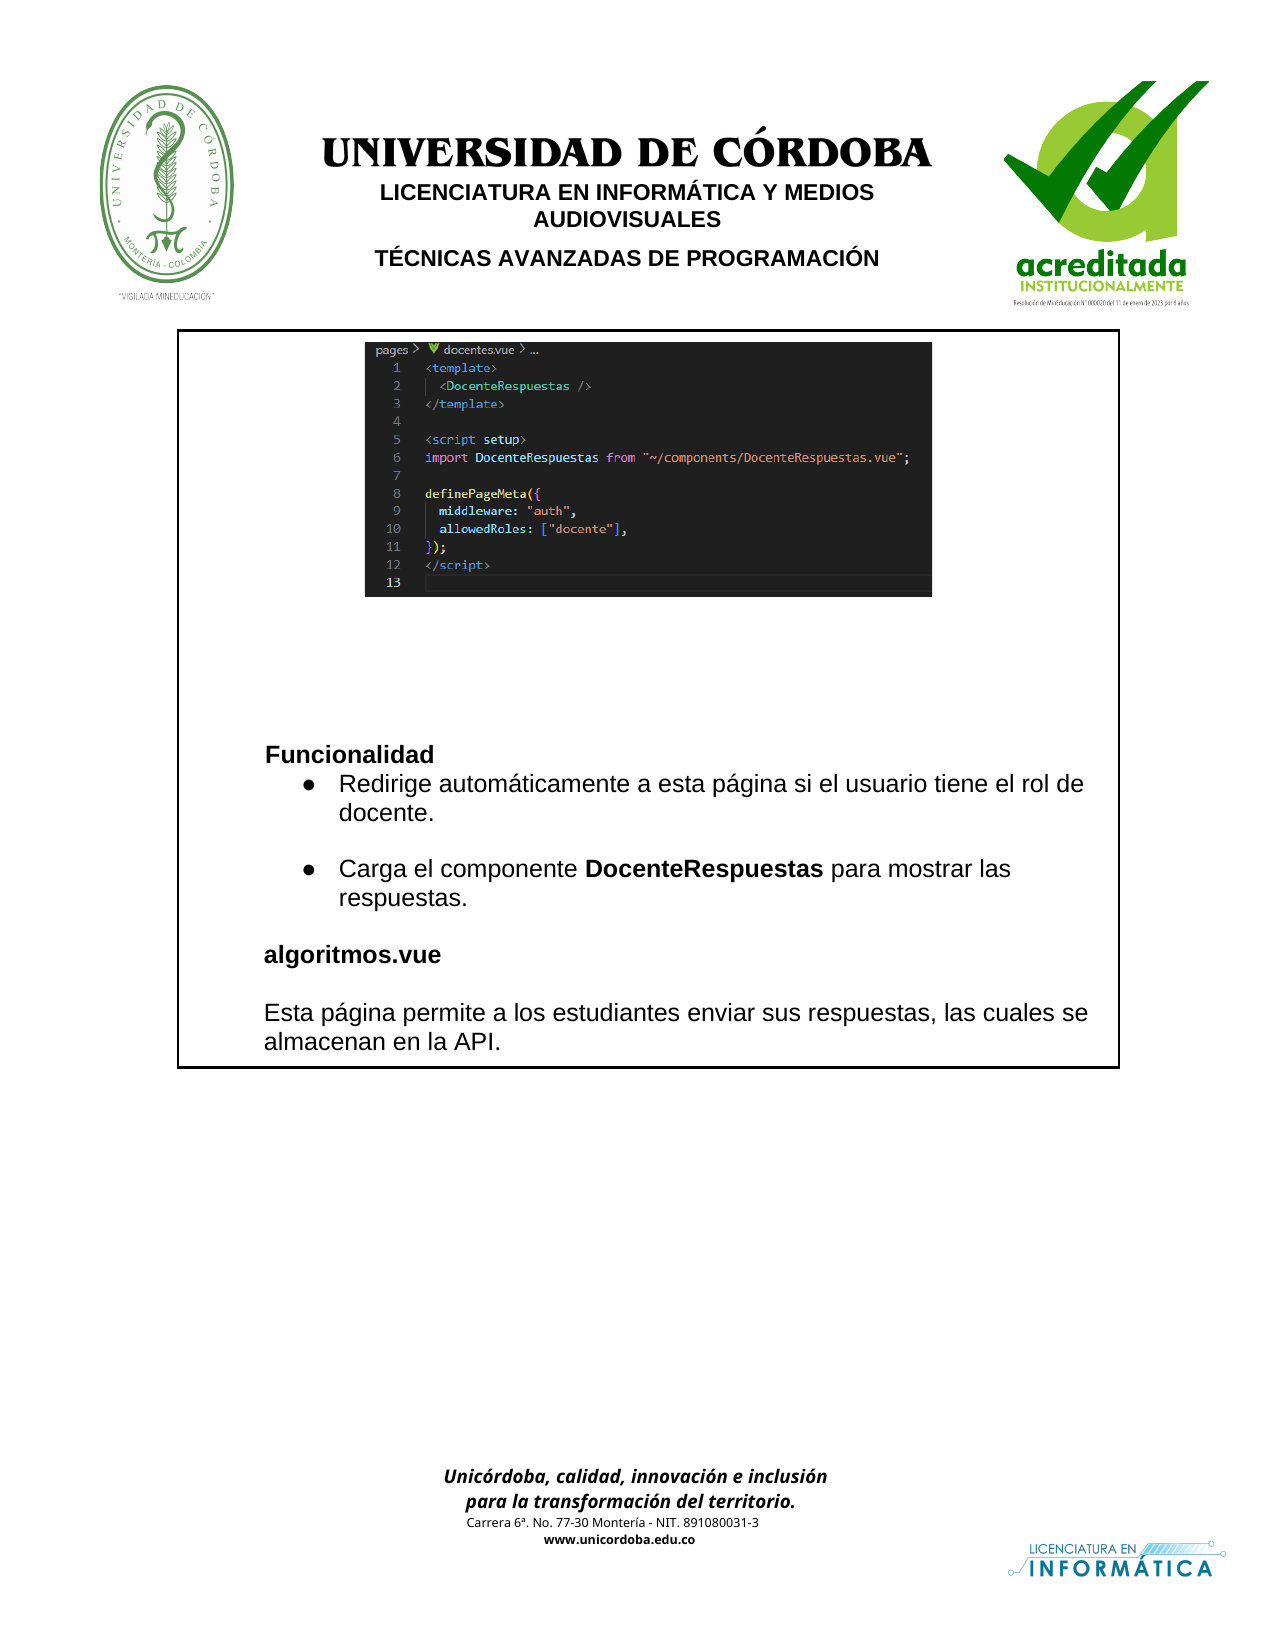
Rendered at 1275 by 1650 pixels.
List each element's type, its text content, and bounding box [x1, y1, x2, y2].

picture [322, 126, 932, 167]
picture [1003, 81, 1210, 307]
picture [99, 85, 234, 300]
picture [1003, 1522, 1229, 1595]
picture [364, 342, 933, 597]
